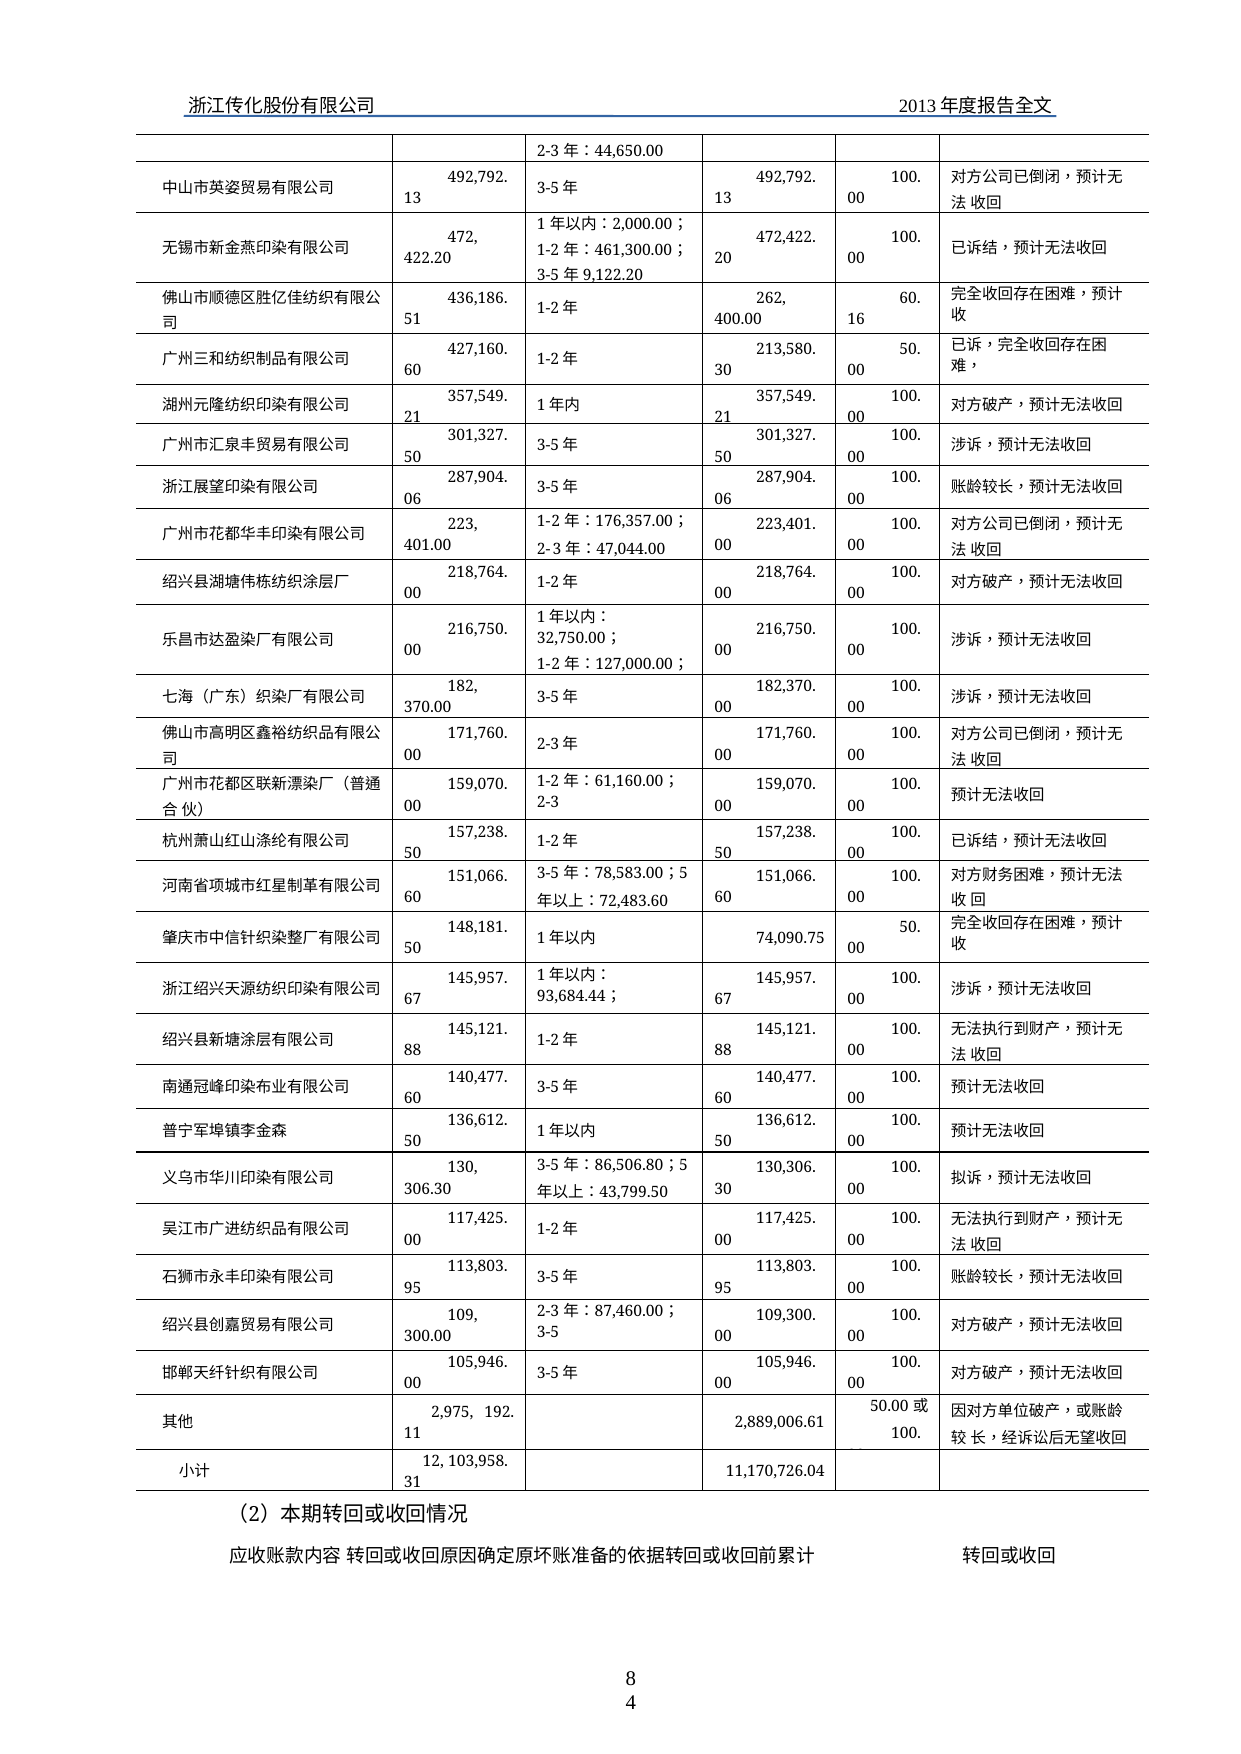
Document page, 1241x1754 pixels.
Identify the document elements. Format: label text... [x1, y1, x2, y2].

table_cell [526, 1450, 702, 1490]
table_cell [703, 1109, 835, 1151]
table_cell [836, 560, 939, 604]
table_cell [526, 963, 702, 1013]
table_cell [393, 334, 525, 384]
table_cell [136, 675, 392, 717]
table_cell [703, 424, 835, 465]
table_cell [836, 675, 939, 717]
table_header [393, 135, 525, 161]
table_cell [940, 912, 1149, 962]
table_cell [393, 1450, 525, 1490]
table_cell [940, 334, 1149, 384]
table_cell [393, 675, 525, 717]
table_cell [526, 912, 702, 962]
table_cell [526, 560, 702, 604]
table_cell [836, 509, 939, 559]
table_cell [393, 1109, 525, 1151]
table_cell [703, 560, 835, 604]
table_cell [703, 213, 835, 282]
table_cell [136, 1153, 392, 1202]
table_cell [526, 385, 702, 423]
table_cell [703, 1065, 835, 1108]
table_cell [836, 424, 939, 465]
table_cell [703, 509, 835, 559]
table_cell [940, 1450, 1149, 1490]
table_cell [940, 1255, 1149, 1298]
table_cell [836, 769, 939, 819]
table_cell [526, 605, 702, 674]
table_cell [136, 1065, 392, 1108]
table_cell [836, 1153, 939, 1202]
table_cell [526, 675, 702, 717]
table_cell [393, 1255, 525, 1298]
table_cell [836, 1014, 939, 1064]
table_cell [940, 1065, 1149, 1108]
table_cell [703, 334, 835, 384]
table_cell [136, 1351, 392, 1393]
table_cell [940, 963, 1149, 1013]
text （2）本期转回或收回情况 [136, 1499, 1149, 1528]
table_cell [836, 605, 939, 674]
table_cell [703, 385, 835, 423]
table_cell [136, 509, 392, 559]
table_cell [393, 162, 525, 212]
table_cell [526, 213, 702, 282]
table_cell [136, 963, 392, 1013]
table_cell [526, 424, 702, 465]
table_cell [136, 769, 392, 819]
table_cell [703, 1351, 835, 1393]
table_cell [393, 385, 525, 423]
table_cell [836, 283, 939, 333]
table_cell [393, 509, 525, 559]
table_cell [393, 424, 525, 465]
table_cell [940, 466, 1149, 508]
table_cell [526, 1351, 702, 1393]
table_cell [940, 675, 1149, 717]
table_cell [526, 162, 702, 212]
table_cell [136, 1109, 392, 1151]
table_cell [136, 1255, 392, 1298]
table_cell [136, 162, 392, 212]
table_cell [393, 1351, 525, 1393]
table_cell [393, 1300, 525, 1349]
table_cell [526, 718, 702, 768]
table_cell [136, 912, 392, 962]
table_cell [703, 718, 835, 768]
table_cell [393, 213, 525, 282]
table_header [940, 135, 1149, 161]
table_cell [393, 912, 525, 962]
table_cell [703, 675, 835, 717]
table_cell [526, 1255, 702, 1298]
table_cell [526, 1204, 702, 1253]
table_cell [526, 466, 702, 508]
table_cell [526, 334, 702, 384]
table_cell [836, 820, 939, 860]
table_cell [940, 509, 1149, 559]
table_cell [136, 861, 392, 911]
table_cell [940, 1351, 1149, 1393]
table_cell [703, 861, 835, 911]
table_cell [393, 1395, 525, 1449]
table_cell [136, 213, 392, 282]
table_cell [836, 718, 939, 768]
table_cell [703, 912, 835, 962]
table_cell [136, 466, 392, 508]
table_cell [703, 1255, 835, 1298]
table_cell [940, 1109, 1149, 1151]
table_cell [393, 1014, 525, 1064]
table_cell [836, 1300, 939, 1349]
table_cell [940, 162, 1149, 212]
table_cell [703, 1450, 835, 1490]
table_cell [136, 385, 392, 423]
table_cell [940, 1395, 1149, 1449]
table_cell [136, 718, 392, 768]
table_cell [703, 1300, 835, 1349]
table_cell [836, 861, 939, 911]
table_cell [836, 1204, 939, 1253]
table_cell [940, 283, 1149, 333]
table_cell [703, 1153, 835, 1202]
text 应收账款内容 转回或收回原因确定原坏账准备的依据转回或收回前累计 转回或收回 [136, 1542, 1149, 1568]
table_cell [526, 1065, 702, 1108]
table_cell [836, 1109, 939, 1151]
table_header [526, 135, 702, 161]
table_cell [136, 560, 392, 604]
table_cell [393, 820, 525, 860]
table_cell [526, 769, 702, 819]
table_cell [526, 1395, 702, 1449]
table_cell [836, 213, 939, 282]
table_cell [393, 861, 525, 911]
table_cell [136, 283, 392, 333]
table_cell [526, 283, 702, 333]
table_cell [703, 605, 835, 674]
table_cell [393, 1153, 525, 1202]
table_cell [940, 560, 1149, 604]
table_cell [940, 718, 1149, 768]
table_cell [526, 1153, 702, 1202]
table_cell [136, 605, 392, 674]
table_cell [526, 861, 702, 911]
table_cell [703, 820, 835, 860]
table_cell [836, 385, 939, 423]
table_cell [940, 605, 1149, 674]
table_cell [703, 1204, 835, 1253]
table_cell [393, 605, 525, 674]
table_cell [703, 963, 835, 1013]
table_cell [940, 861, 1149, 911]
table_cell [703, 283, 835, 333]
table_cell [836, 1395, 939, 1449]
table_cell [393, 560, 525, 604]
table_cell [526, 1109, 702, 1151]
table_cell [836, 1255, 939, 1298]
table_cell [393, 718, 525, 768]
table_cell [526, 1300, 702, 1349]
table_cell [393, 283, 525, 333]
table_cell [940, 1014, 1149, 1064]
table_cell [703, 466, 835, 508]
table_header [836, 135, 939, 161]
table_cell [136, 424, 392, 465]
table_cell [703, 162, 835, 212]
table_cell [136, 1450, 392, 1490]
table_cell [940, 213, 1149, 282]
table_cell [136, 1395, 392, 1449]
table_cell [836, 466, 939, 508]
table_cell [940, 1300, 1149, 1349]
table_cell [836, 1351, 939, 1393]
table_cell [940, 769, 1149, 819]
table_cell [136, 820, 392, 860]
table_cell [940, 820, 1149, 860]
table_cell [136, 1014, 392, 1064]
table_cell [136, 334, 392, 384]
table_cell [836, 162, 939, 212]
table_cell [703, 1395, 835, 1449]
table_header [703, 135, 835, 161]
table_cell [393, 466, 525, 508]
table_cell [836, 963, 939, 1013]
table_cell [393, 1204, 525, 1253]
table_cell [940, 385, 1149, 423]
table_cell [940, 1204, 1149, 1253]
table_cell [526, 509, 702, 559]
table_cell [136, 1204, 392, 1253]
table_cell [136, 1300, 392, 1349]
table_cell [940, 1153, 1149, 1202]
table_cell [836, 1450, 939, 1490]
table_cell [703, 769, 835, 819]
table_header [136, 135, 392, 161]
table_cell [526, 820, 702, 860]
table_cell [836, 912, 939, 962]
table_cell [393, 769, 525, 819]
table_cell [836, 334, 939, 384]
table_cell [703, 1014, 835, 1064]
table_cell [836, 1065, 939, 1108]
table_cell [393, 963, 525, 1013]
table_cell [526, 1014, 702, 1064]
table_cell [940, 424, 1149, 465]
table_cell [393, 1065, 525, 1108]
